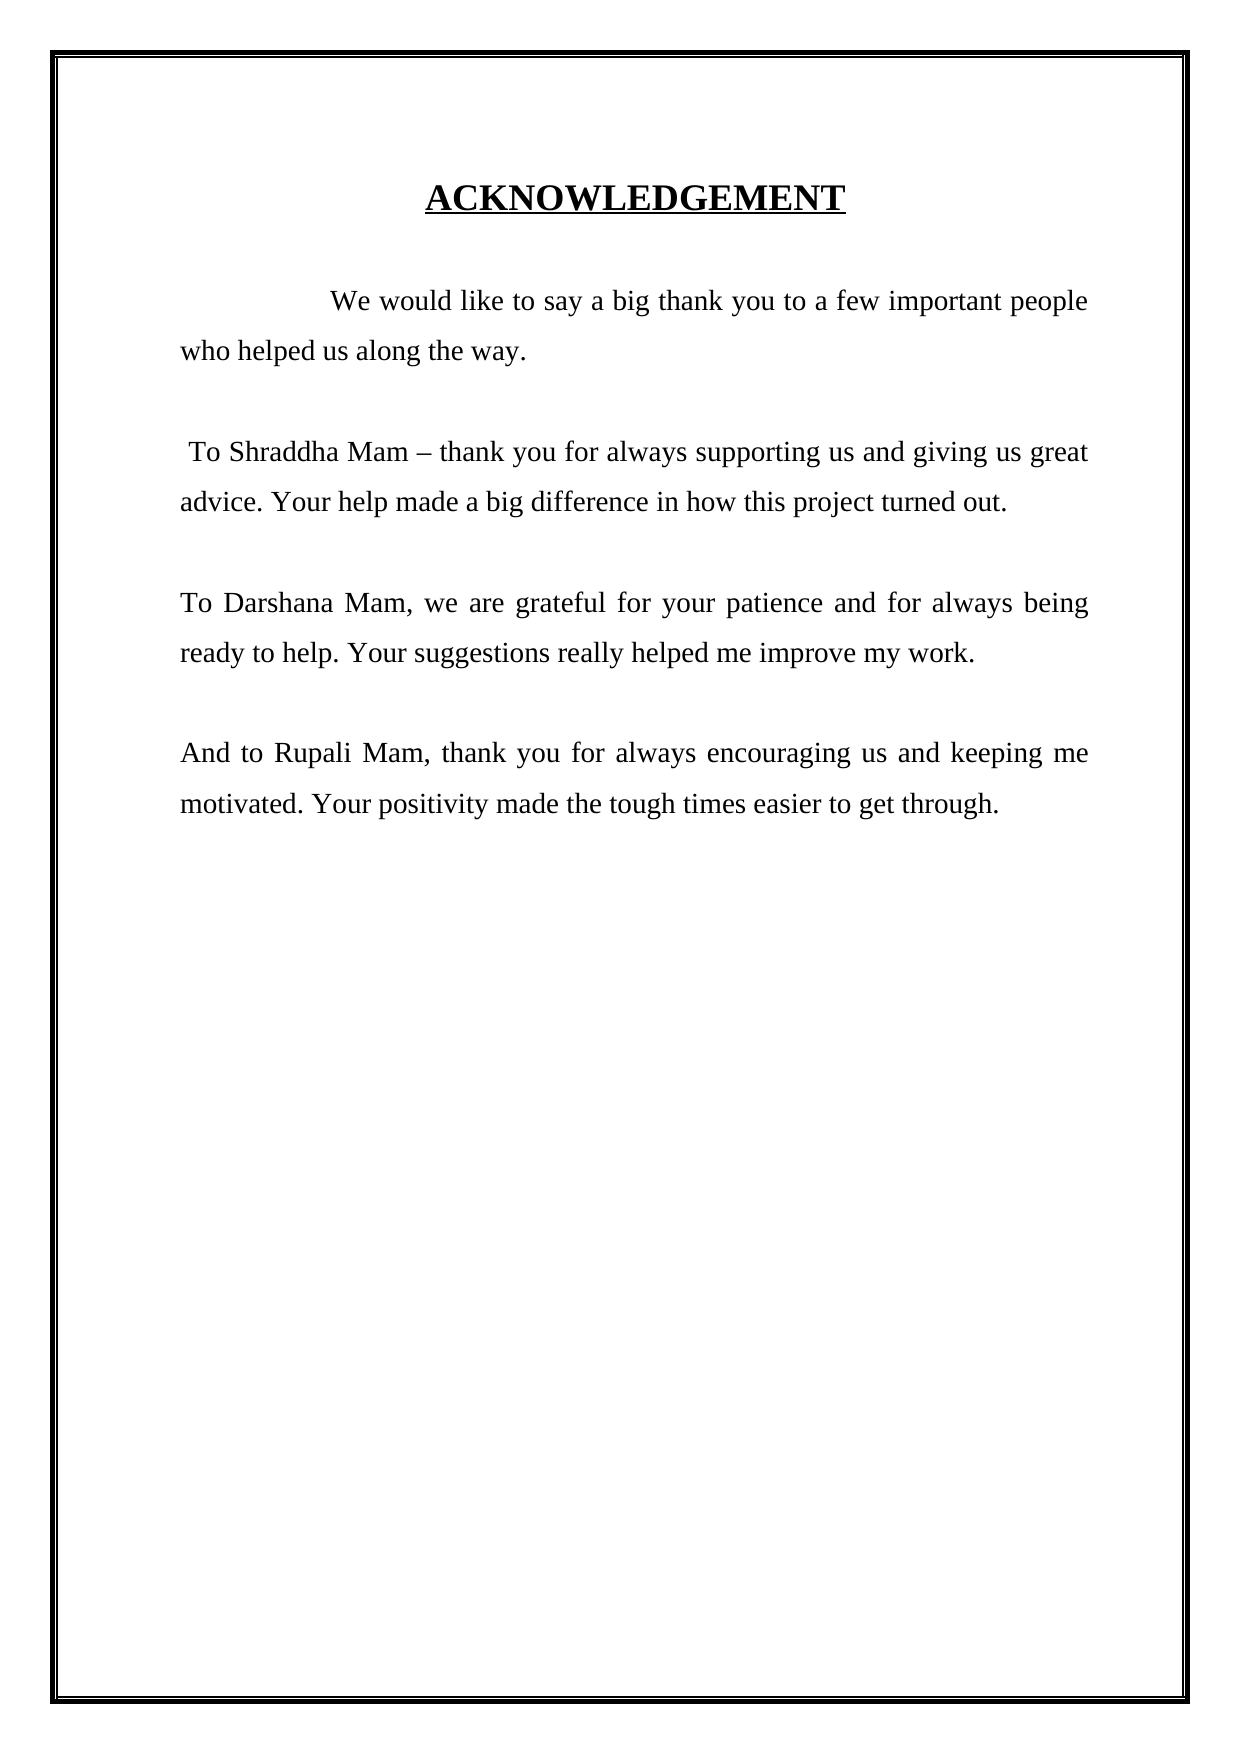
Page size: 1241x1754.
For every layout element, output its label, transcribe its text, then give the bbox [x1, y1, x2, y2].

text To Shraddha Mam – thank you for always supporting us and giving us great advice. Your help made a big difference in how this project turned out. [180, 434, 1090, 518]
subtitle ACKNOWLEDGEMENT [180, 175, 1090, 218]
text To Darshana Mam, we are grateful for your patience and for always being ready to help. Your suggestions really helped me improve my work. [180, 585, 1090, 668]
text And to Rupali Mam, thank you for always encouraging us and keeping me motivated. Your positivity made the tough times easier to get through. [180, 736, 1090, 819]
text We would like to say a big thank you to a few important people who helped us along the way. [180, 283, 1090, 367]
